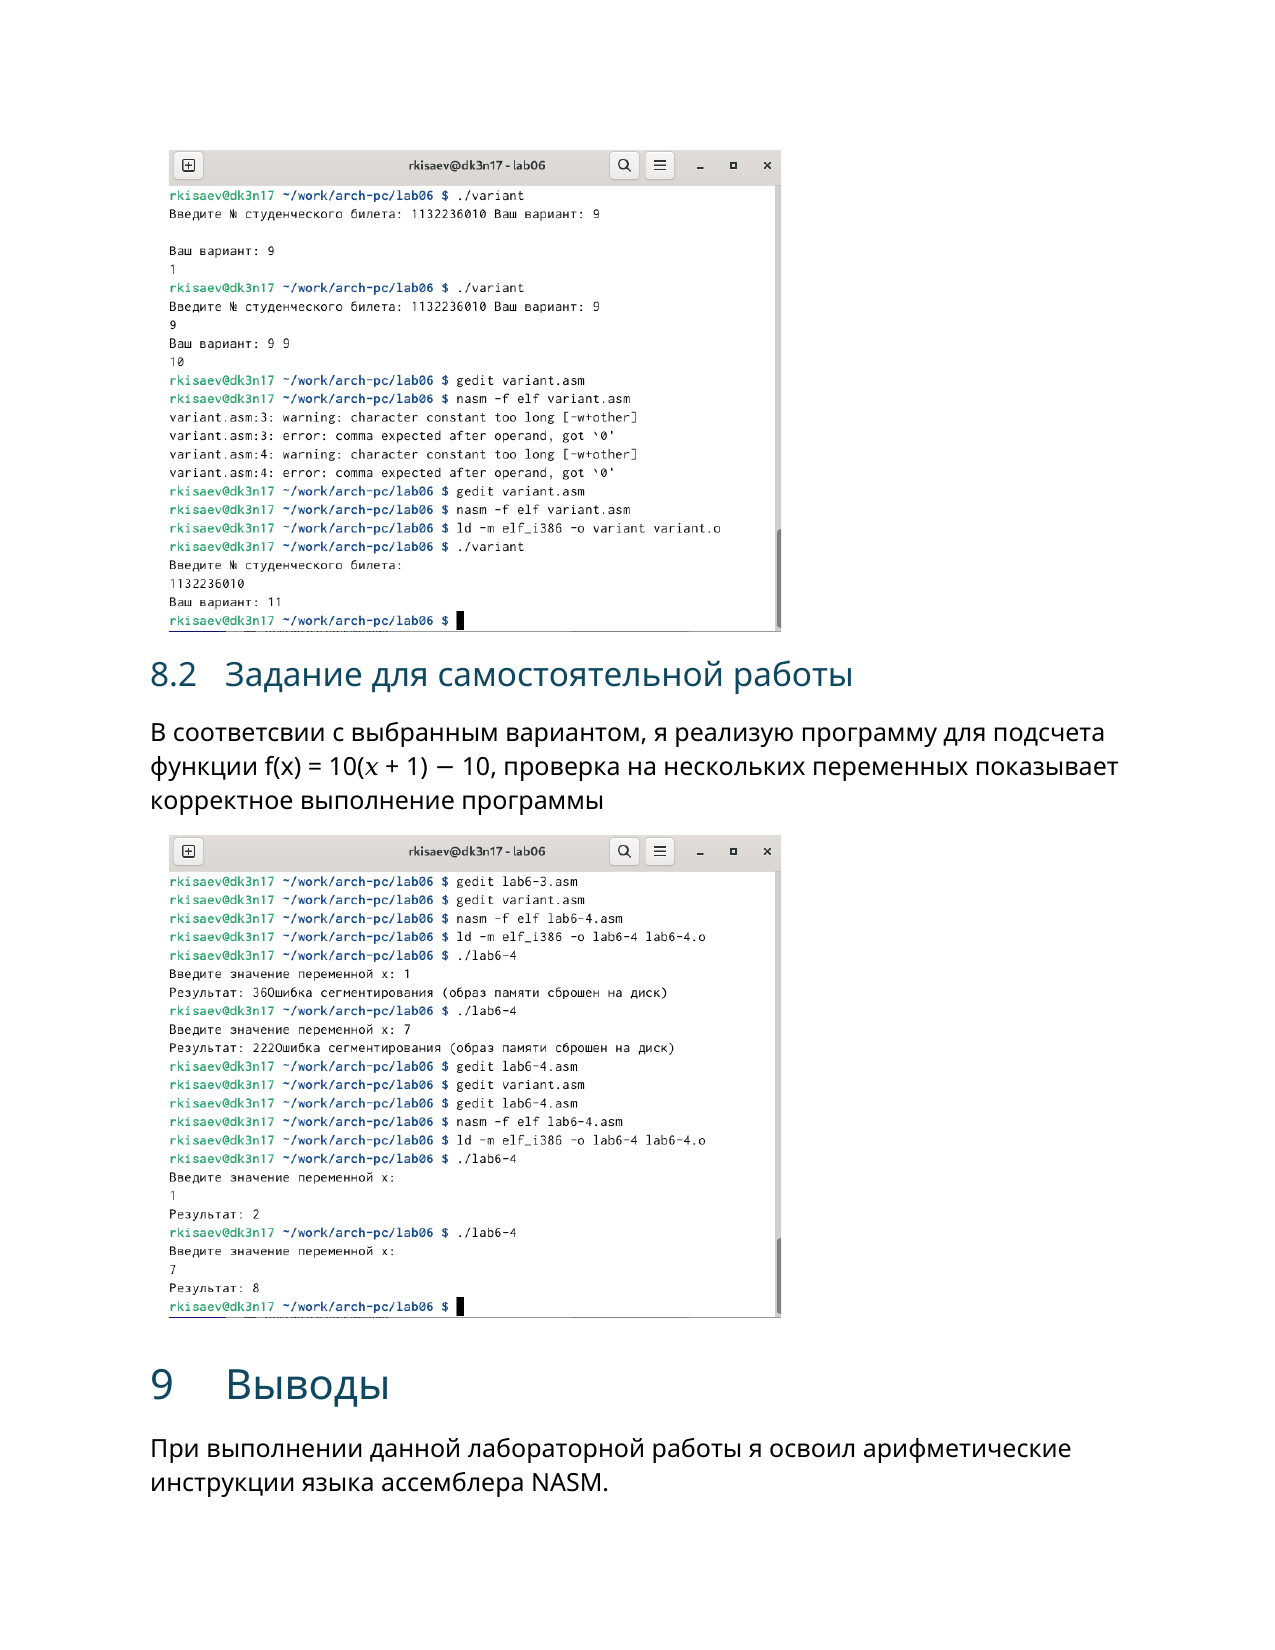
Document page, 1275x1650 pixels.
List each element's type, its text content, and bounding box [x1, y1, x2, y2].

subtitle 9 Выводы [150, 1355, 1125, 1412]
picture [168, 150, 782, 632]
text В соответсвии с выбранным вариантом, я реализую программу для подсчета функции f(x) = 10(𝑥 + 1) − 10, проверка на нескольких переменных показывает корректное выполнение программы [150, 715, 1125, 817]
picture [168, 835, 782, 1318]
subtitle 8.2 Задание для самостоятельной работы [150, 651, 1125, 696]
text При выполнении данной лабораторной работы я освоил арифметические инструкции языка ассемблера NASM. [150, 1430, 1125, 1498]
